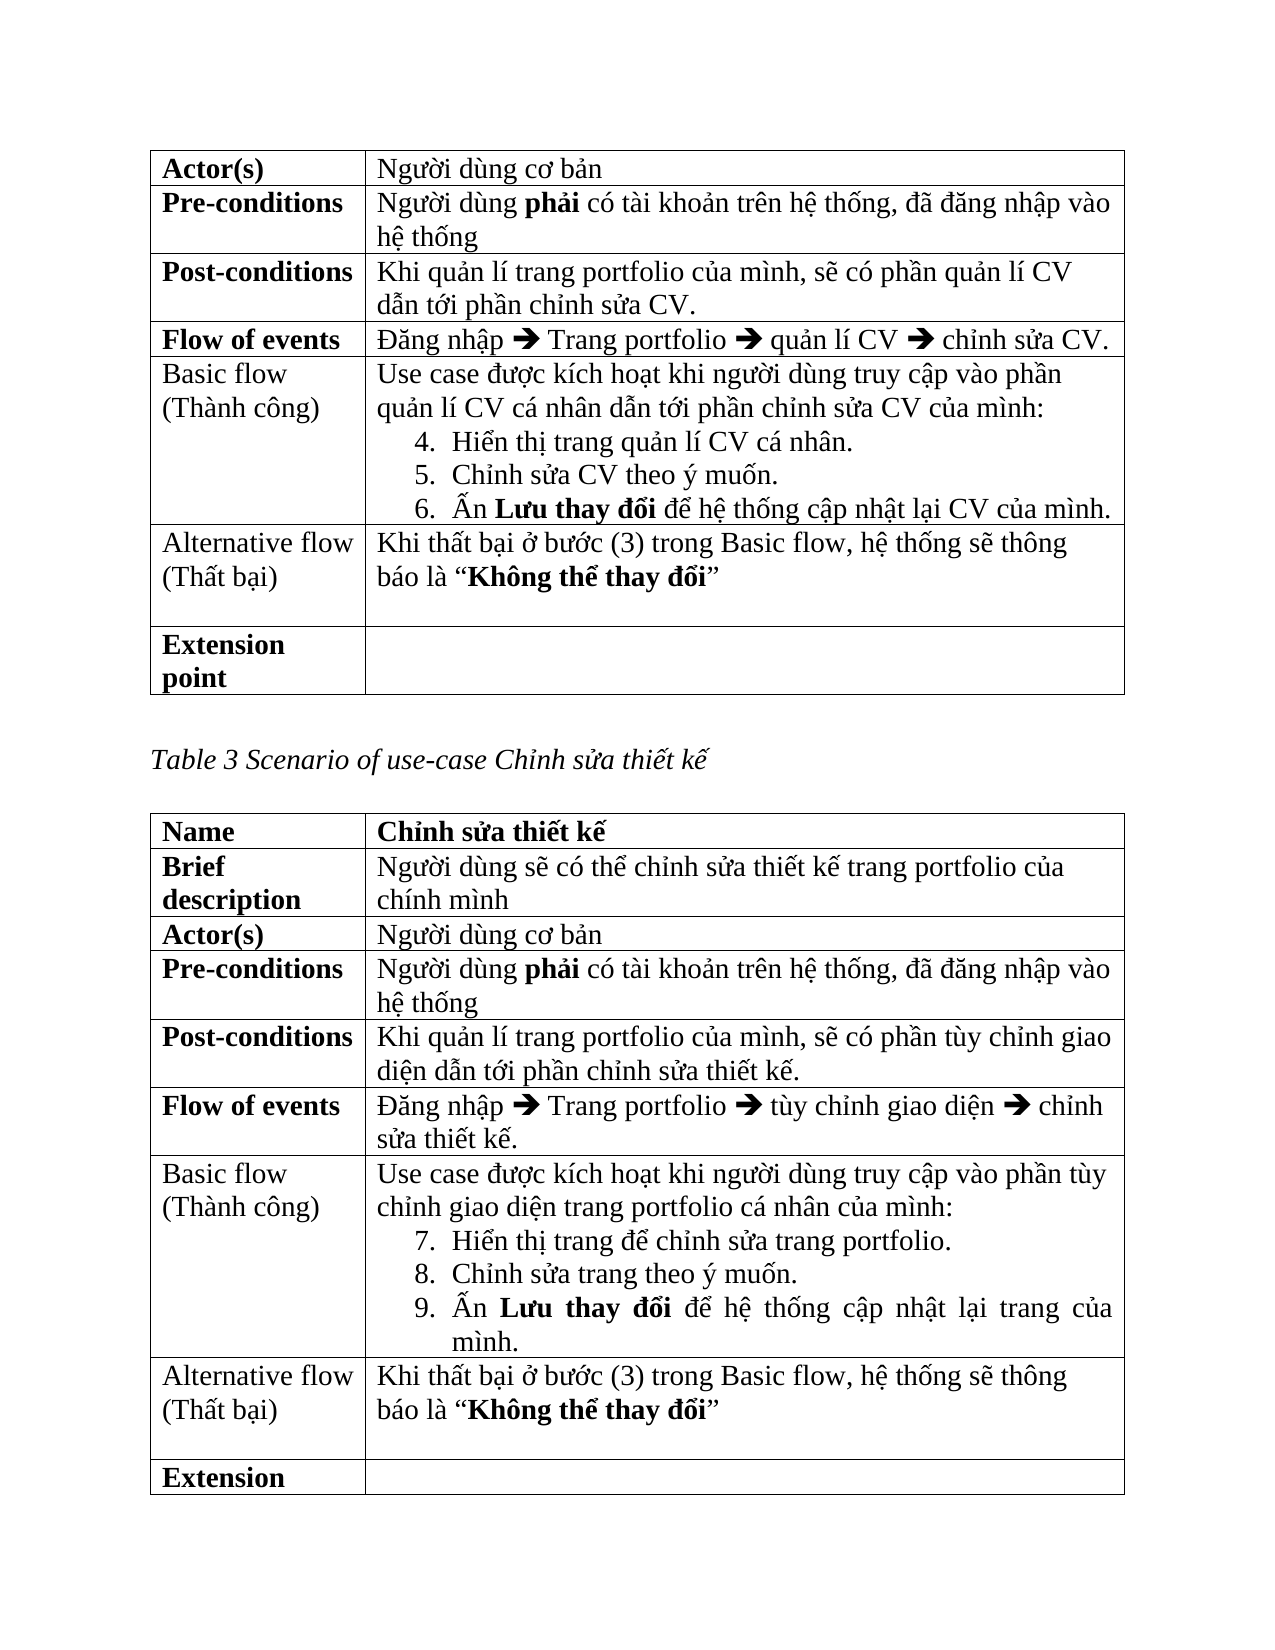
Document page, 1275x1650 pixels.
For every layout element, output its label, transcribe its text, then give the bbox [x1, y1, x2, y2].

table_cell Use case được kích hoạt khi người dùng truy cập vào phần tùy chỉnh giao diện trang portfolio cá nhân của mình: Hiển thị trang để chỉnh sửa trang portfolio. Chỉnh sửa trang theo ý muốn. Ấn Lưu thay đổi để hệ thống cập nhật lại trang của mình. [366, 1156, 1124, 1357]
table_cell Brief description [151, 849, 365, 916]
table_cell Extension point [151, 1460, 365, 1493]
table_cell Alternative flow (Thất bại) [151, 1358, 365, 1459]
table_cell Extension point [151, 627, 365, 694]
table_cell Khi thất bại ở bước (3) trong Basic flow, hệ thống sẽ thông báo là “Không thể thay đổi” [366, 525, 1124, 626]
table_cell Flow of events [151, 322, 365, 356]
table_header Chỉnh sửa thiết kế [366, 814, 1124, 848]
table_cell Pre-conditions [151, 951, 365, 1018]
table_cell Người dùng cơ bản [366, 151, 1124, 184]
table_cell Người dùng phải có tài khoản trên hệ thống, đã đăng nhập vào hệ thống [366, 186, 1124, 253]
table_cell Đăng nhập Trang portfolio quản lí CV chỉnh sửa CV. [366, 322, 1124, 356]
table_cell Khi quản lí trang portfolio của mình, sẽ có phần quản lí CV dẫn tới phần chỉnh sửa CV. [366, 254, 1124, 321]
table_cell Alternative flow (Thất bại) [151, 525, 365, 626]
table_cell [366, 1460, 1124, 1493]
table_cell Basic flow (Thành công) [151, 357, 365, 524]
table_header Name [151, 814, 365, 848]
table_cell Post-conditions [151, 254, 365, 321]
table_cell Người dùng sẽ có thể chỉnh sửa thiết kế trang portfolio của chính mình [366, 849, 1124, 916]
table_cell Đăng nhập Trang portfolio tùy chỉnh giao diện chỉnh sửa thiết kế. [366, 1088, 1124, 1155]
table_cell Basic flow (Thành công) [151, 1156, 365, 1357]
table_cell Actor(s) [151, 917, 365, 950]
table_cell Actor(s) [151, 151, 365, 184]
table_cell Khi quản lí trang portfolio của mình, sẽ có phần tùy chỉnh giao diện dẫn tới phần chỉnh sửa thiết kế. [366, 1020, 1124, 1087]
table_cell Flow of events [151, 1088, 365, 1155]
text Table 3 Scenario of use-case Chỉnh sửa thiết kế [150, 742, 1125, 776]
table_cell Khi thất bại ở bước (3) trong Basic flow, hệ thống sẽ thông báo là “Không thể thay đổi” [366, 1358, 1124, 1459]
table_cell Người dùng phải có tài khoản trên hệ thống, đã đăng nhập vào hệ thống [366, 951, 1124, 1018]
table_cell Post-conditions [151, 1020, 365, 1087]
table_cell Use case được kích hoạt khi người dùng truy cập vào phần quản lí CV cá nhân dẫn tới phần chỉnh sửa CV của mình: Hiển thị trang quản lí CV cá nhân. Chỉnh sửa CV theo ý muốn. Ấn Lưu thay đổi để hệ thống cập nhật lại CV của mình. [366, 357, 1124, 524]
table_cell Người dùng cơ bản [366, 917, 1124, 950]
table_cell [366, 627, 1124, 694]
table_cell Pre-conditions [151, 186, 365, 253]
